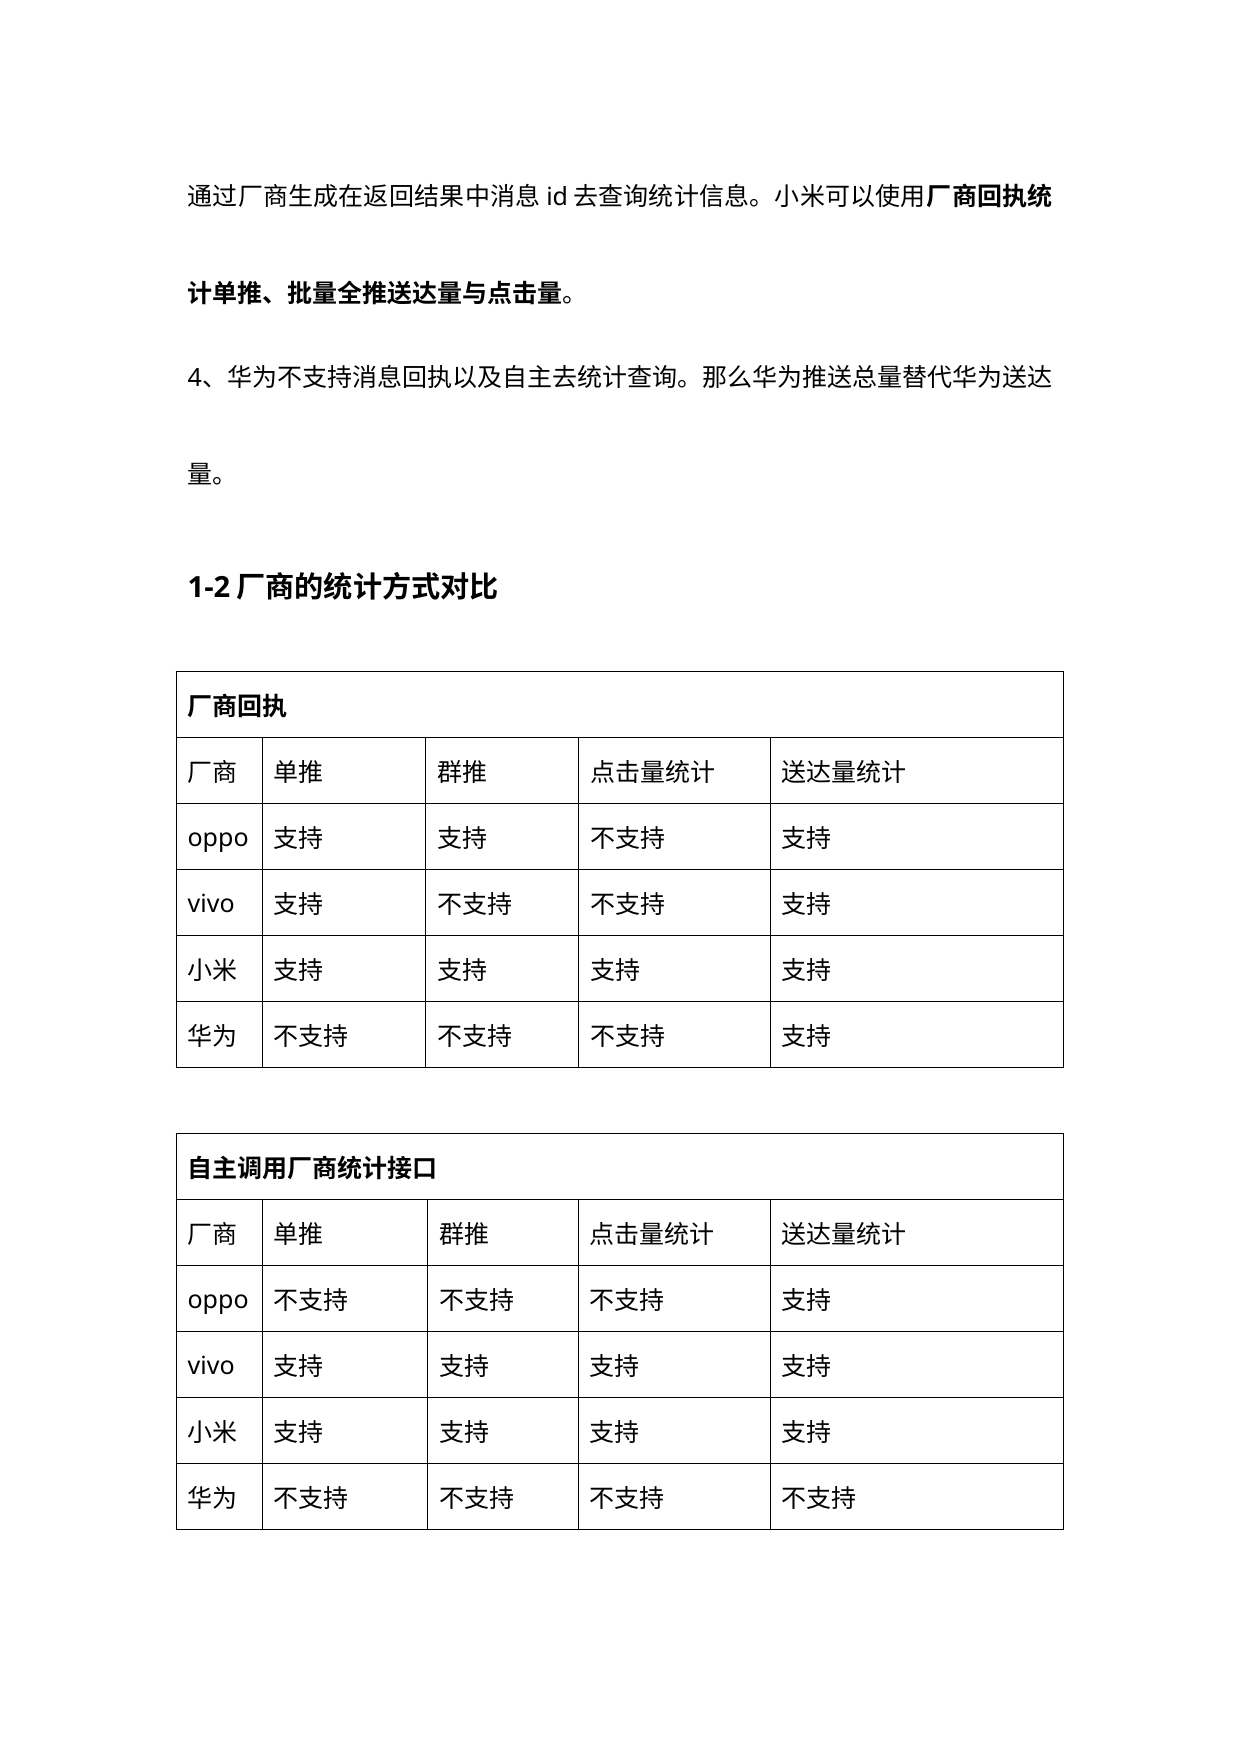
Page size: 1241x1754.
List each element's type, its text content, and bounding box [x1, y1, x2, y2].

table_cell 支持 [771, 1002, 1063, 1067]
table_cell 不支持 [428, 1266, 578, 1331]
table_cell 不支持 [579, 1002, 770, 1067]
table_cell 支持 [426, 804, 578, 869]
table_cell 单推 [263, 1200, 427, 1265]
table_cell 群推 [426, 738, 578, 803]
table_cell 支持 [771, 804, 1063, 869]
table_cell 送达量统计 [771, 738, 1063, 803]
table_cell 支持 [579, 1398, 770, 1463]
table_cell 单推 [263, 738, 425, 803]
table_cell oppo [177, 1266, 262, 1331]
table_cell vivo [177, 870, 262, 935]
table_cell 支持 [263, 936, 425, 1001]
table_cell 支持 [263, 870, 425, 935]
table_cell 华为 [177, 1464, 262, 1529]
table_cell oppo [177, 804, 262, 869]
table_cell 厂商 [177, 1200, 262, 1265]
table_cell 点击量统计 [579, 738, 770, 803]
table_cell 不支持 [579, 1266, 770, 1331]
table_cell 不支持 [579, 804, 770, 869]
table_cell 支持 [428, 1398, 578, 1463]
table_cell 支持 [263, 1332, 427, 1397]
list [187, 162, 1053, 324]
table_cell 小米 [177, 1398, 262, 1463]
table_cell 华为 [177, 1002, 262, 1067]
table_cell 支持 [263, 1398, 427, 1463]
table_cell 送达量统计 [771, 1200, 1063, 1265]
table_cell 支持 [771, 1332, 1063, 1397]
table_cell 小米 [177, 936, 262, 1001]
table_cell 不支持 [263, 1464, 427, 1529]
table_cell 不支持 [426, 1002, 578, 1067]
table_cell 支持 [771, 936, 1063, 1001]
table_cell 不支持 [771, 1464, 1063, 1529]
table_cell 不支持 [428, 1464, 578, 1529]
table_cell 支持 [263, 804, 425, 869]
table_header 厂商回执 [177, 672, 1063, 737]
table_cell 不支持 [579, 1464, 770, 1529]
list 华为不支持消息回执以及自主去统计查询。那么华为推送总量替代华为送达量。 [187, 343, 1053, 505]
table_cell 不支持 [579, 870, 770, 935]
table_cell 支持 [771, 870, 1063, 935]
subtitle 1-2厂商的统计方式对比 [187, 552, 1053, 617]
table_cell 支持 [428, 1332, 578, 1397]
table_cell 群推 [428, 1200, 578, 1265]
table_cell 不支持 [426, 870, 578, 935]
table_cell 支持 [771, 1266, 1063, 1331]
table_cell 不支持 [263, 1002, 425, 1067]
table_cell 支持 [579, 1332, 770, 1397]
table_header 自主调用厂商统计接口 [177, 1134, 1063, 1199]
table_cell 厂商 [177, 738, 262, 803]
table_cell 支持 [426, 936, 578, 1001]
table_cell 支持 [579, 936, 770, 1001]
table_cell 不支持 [263, 1266, 427, 1331]
table_cell 点击量统计 [579, 1200, 770, 1265]
table_cell vivo [177, 1332, 262, 1397]
table_cell 支持 [771, 1398, 1063, 1463]
